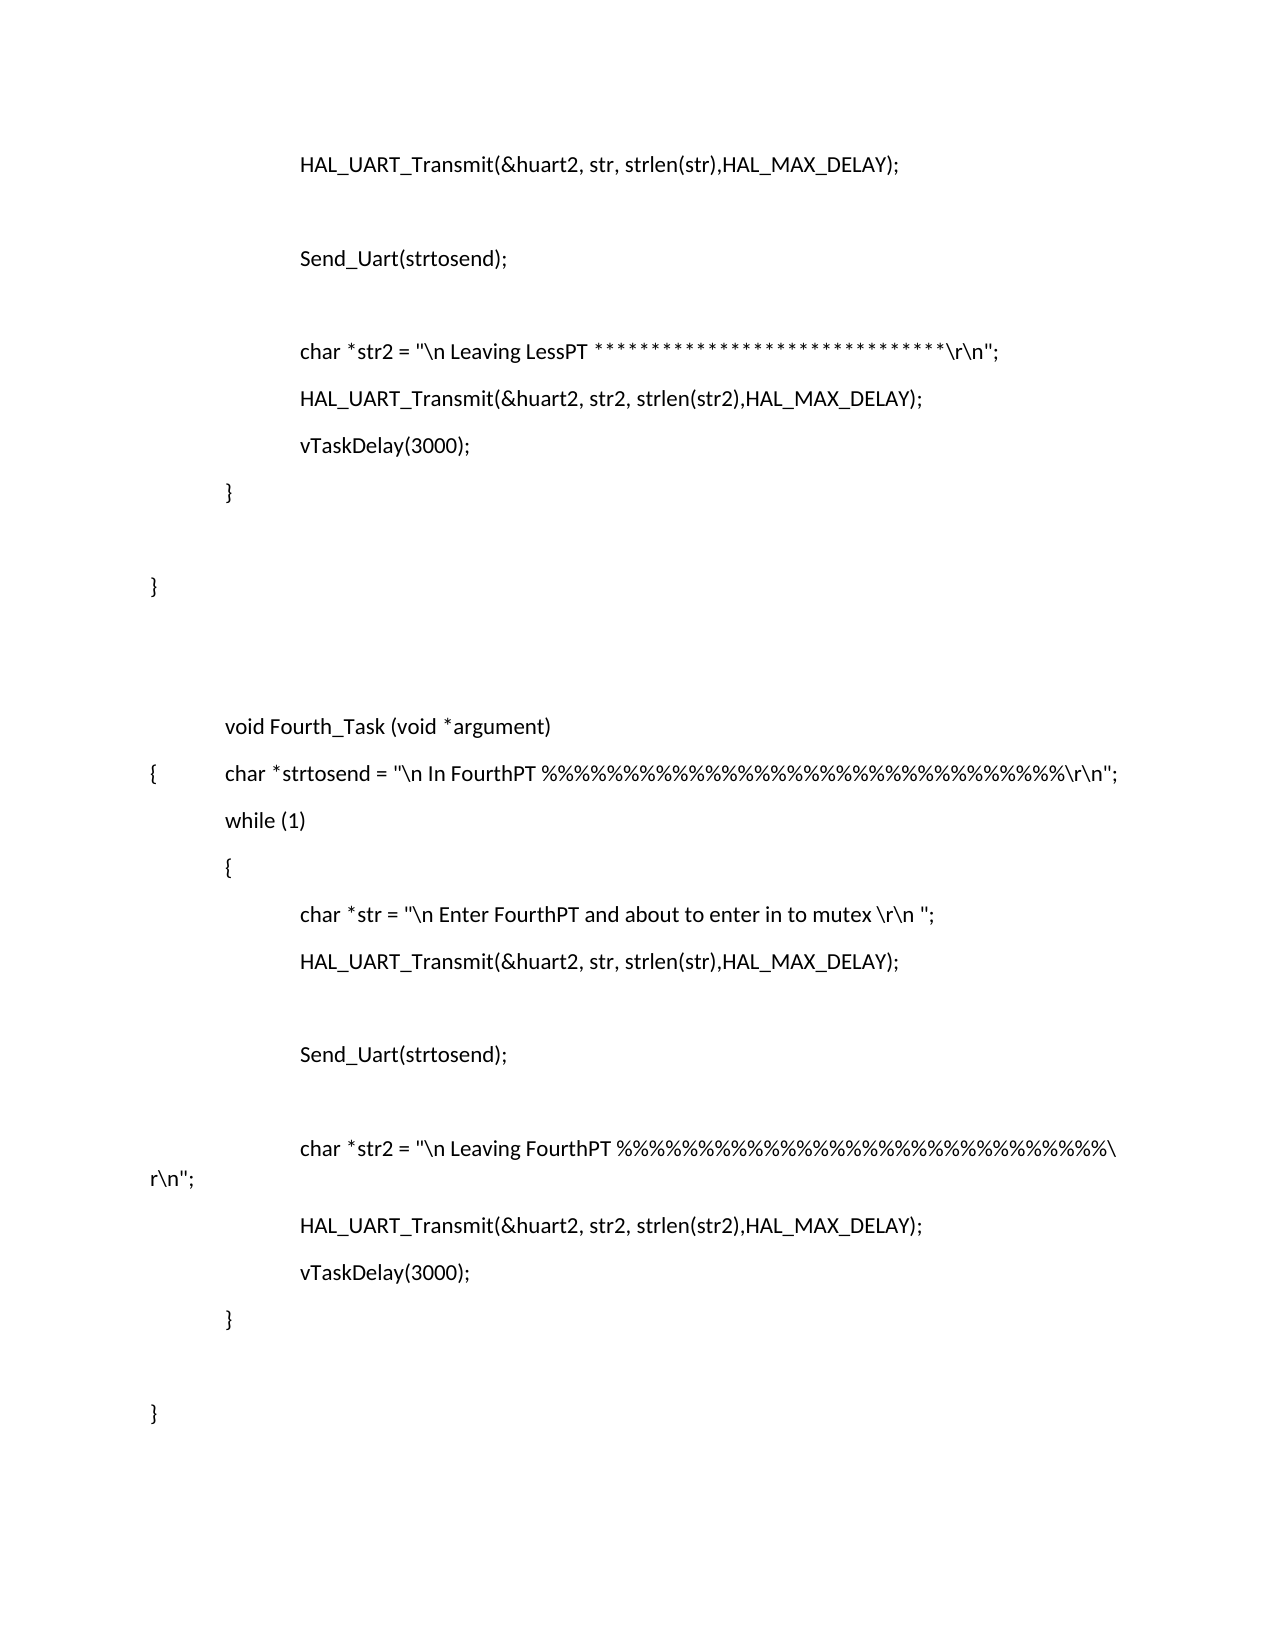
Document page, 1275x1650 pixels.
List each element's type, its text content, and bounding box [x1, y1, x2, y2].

text char *str = "\n Enter FourthPT and about to enter in to mutex \r\n "; [150, 900, 1125, 928]
text vTaskDelay(3000); [150, 1258, 1125, 1286]
text { [150, 853, 1125, 881]
text while (1) [150, 806, 1125, 834]
text void Fourth_Task (void *argument) [150, 712, 1125, 741]
text Send_Uart(strtosend); [150, 1041, 1125, 1069]
text HAL_UART_Transmit(&huart2, str2, strlen(str2),HAL_MAX_DELAY); [150, 384, 1125, 412]
text char *str2 = "\n Leaving FourthPT %%%%%%%%%%%%%%%%%%%%%%%%%%%%%%\r\n"; [150, 1134, 1125, 1193]
text } [150, 1399, 1125, 1427]
text HAL_UART_Transmit(&huart2, str2, strlen(str2),HAL_MAX_DELAY); [150, 1211, 1125, 1239]
text vTaskDelay(3000); [150, 431, 1125, 459]
text HAL_UART_Transmit(&huart2, str, strlen(str),HAL_MAX_DELAY); [150, 947, 1125, 975]
text } [150, 572, 1125, 600]
text } [150, 478, 1125, 506]
text { char *strtosend = "\n In FourthPT %%%%%%%%%%%%%%%%%%%%%%%%%%%%%%%%\r\n"; [150, 759, 1125, 787]
text Send_Uart(strtosend); [150, 244, 1125, 272]
text } [150, 1305, 1125, 1333]
text char *str2 = "\n Leaving LessPT *******************************\r\n"; [150, 337, 1125, 366]
text HAL_UART_Transmit(&huart2, str, strlen(str),HAL_MAX_DELAY); [150, 150, 1125, 178]
